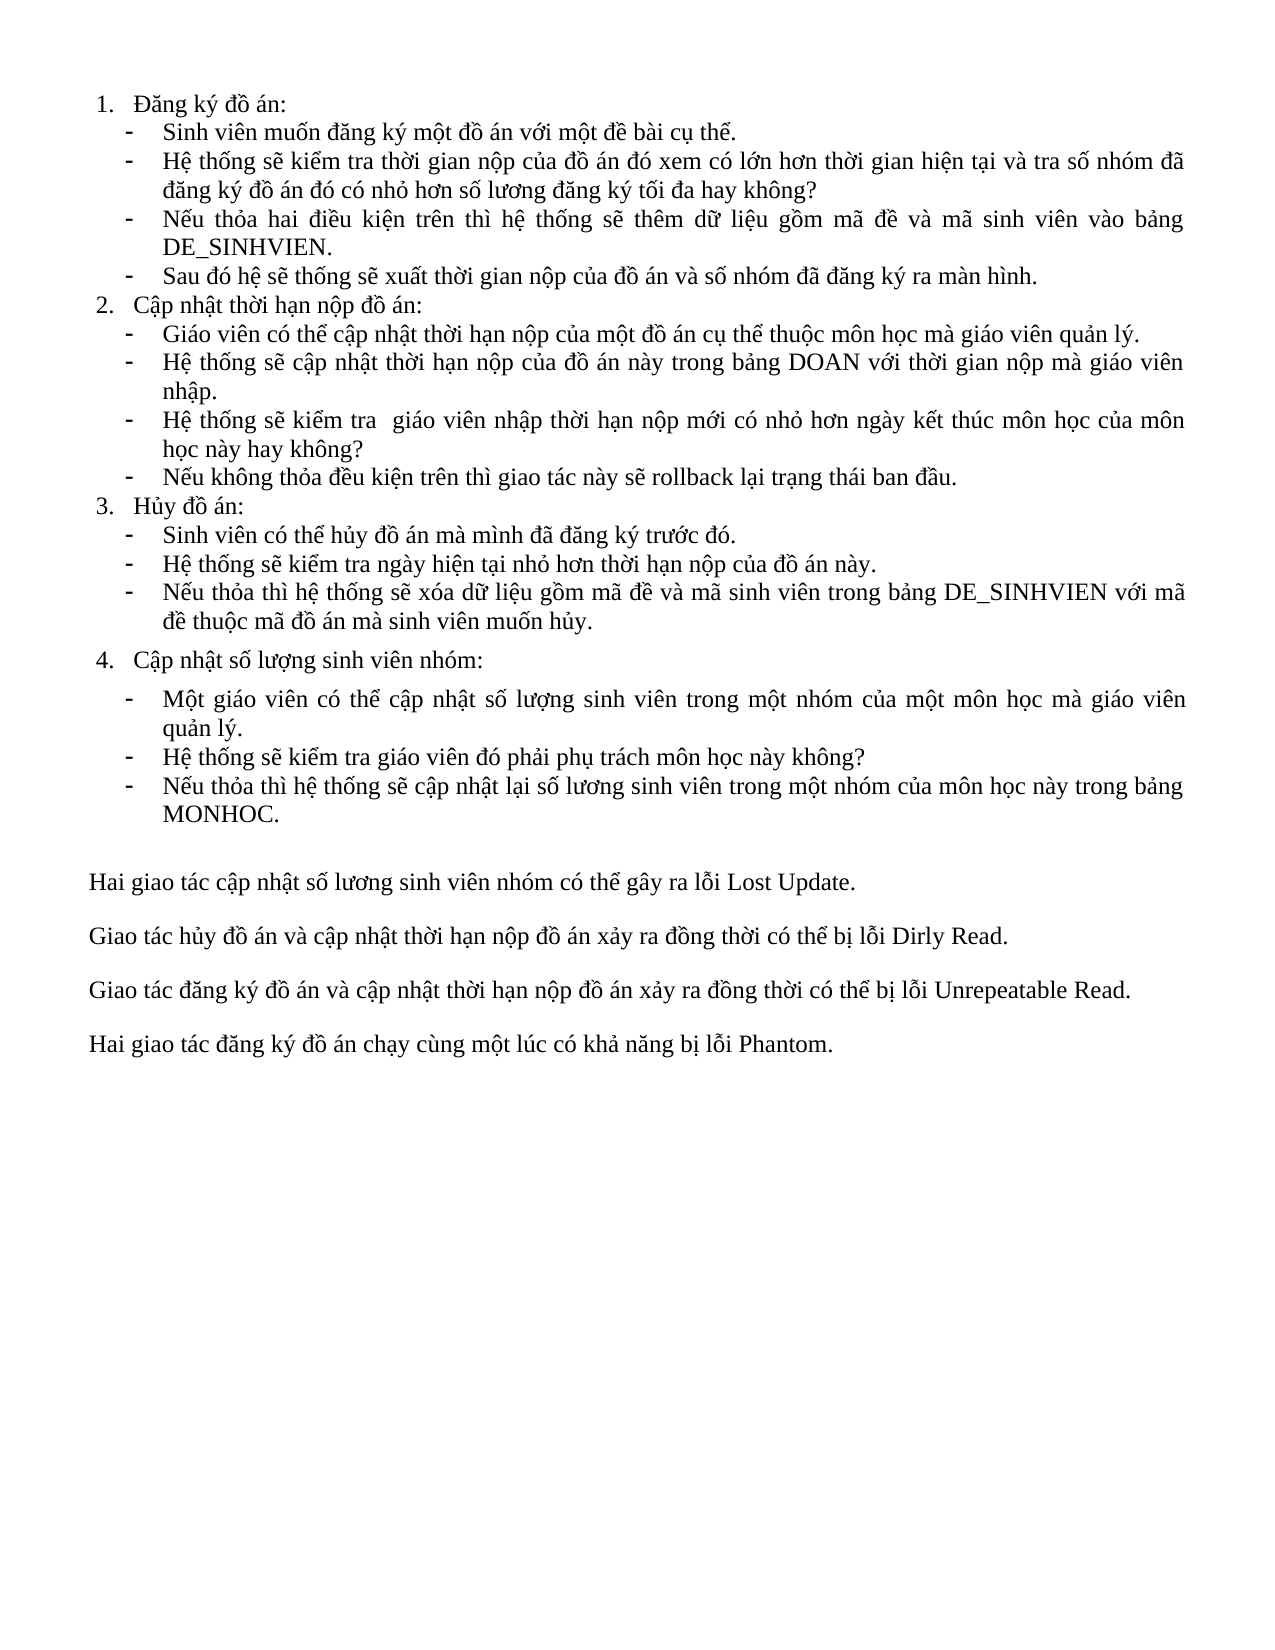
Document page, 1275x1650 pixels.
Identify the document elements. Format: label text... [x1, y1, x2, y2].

list Nếu thỏa hai điều kiện trên thì hệ thống sẽ thêm dữ liệu gồm mã đề và mã sinh viên vào bảng DE_SINHVIEN. [125, 204, 1186, 261]
list Hệ thống sẽ kiểm tra giáo viên đó phải phụ trách môn học này không? [125, 742, 1186, 771]
list Nếu thỏa thì hệ thống sẽ cập nhật lại số lương sinh viên trong một nhóm của môn học này trong bảng MONHOC. [125, 771, 1186, 828]
list Cập nhật thời hạn nộp đồ án: [96, 290, 1186, 319]
list Sinh viên có thể hủy đồ án mà mình đã đăng ký trước đó. [125, 520, 1186, 549]
text Giao tác hủy đồ án và cập nhật thời hạn nộp đồ án xảy ra đồng thời có thể bị lỗi Dirly Read. [89, 921, 1186, 950]
list Hệ thống sẽ kiểm tra giáo viên nhập thời hạn nộp mới có nhỏ hơn ngày kết thúc môn học của môn học này hay không? [125, 405, 1186, 462]
list Sau đó hệ sẽ thống sẽ xuất thời gian nộp của đồ án và số nhóm đã đăng ký ra màn hình. [125, 261, 1186, 290]
list Cập nhật số lượng sinh viên nhóm: [96, 645, 1186, 674]
list Giáo viên có thể cập nhật thời hạn nộp của một đồ án cụ thể thuộc môn học mà giáo viên quản lý. [125, 319, 1186, 347]
list Hệ thống sẽ kiểm tra thời gian nộp của đồ án đó xem có lớn hơn thời gian hiện tại và tra số nhóm đã đăng ký đồ án đó có nhỏ hơn số lương đăng ký tối đa hay không? [125, 146, 1186, 204]
list Hủy đồ án: [96, 491, 1186, 520]
list Hệ thống sẽ cập nhật thời hạn nộp của đồ án này trong bảng DOAN với thời gian nộp mà giáo viên nhập. [125, 347, 1186, 405]
list Nếu không thỏa đều kiện trên thì giao tác này sẽ rollback lại trạng thái ban đầu. [125, 462, 1186, 491]
list Một giáo viên có thể cập nhật số lượng sinh viên trong một nhóm của một môn học mà giáo viên quản lý. [125, 684, 1186, 742]
list Sinh viên muốn đăng ký một đồ án với một đề bài cụ thể. [125, 117, 1186, 146]
list Đăng ký đồ án: [96, 89, 1186, 117]
text Giao tác đăng ký đồ án và cập nhật thời hạn nộp đồ án xảy ra đồng thời có thể bị lỗi Unrepeatable Read. [89, 975, 1186, 1004]
text Hai giao tác cập nhật số lương sinh viên nhóm có thể gây ra lỗi Lost Update. [89, 867, 1186, 896]
text Hai giao tác đăng ký đồ án chạy cùng một lúc có khả năng bị lỗi Phantom. [89, 1029, 1186, 1058]
list Hệ thống sẽ kiểm tra ngày hiện tại nhỏ hơn thời hạn nộp của đồ án này. [125, 549, 1186, 577]
list Nếu thỏa thì hệ thống sẽ xóa dữ liệu gồm mã đề và mã sinh viên trong bảng DE_SINHVIEN với mã đề thuộc mã đồ án mà sinh viên muốn hủy. [125, 577, 1186, 635]
